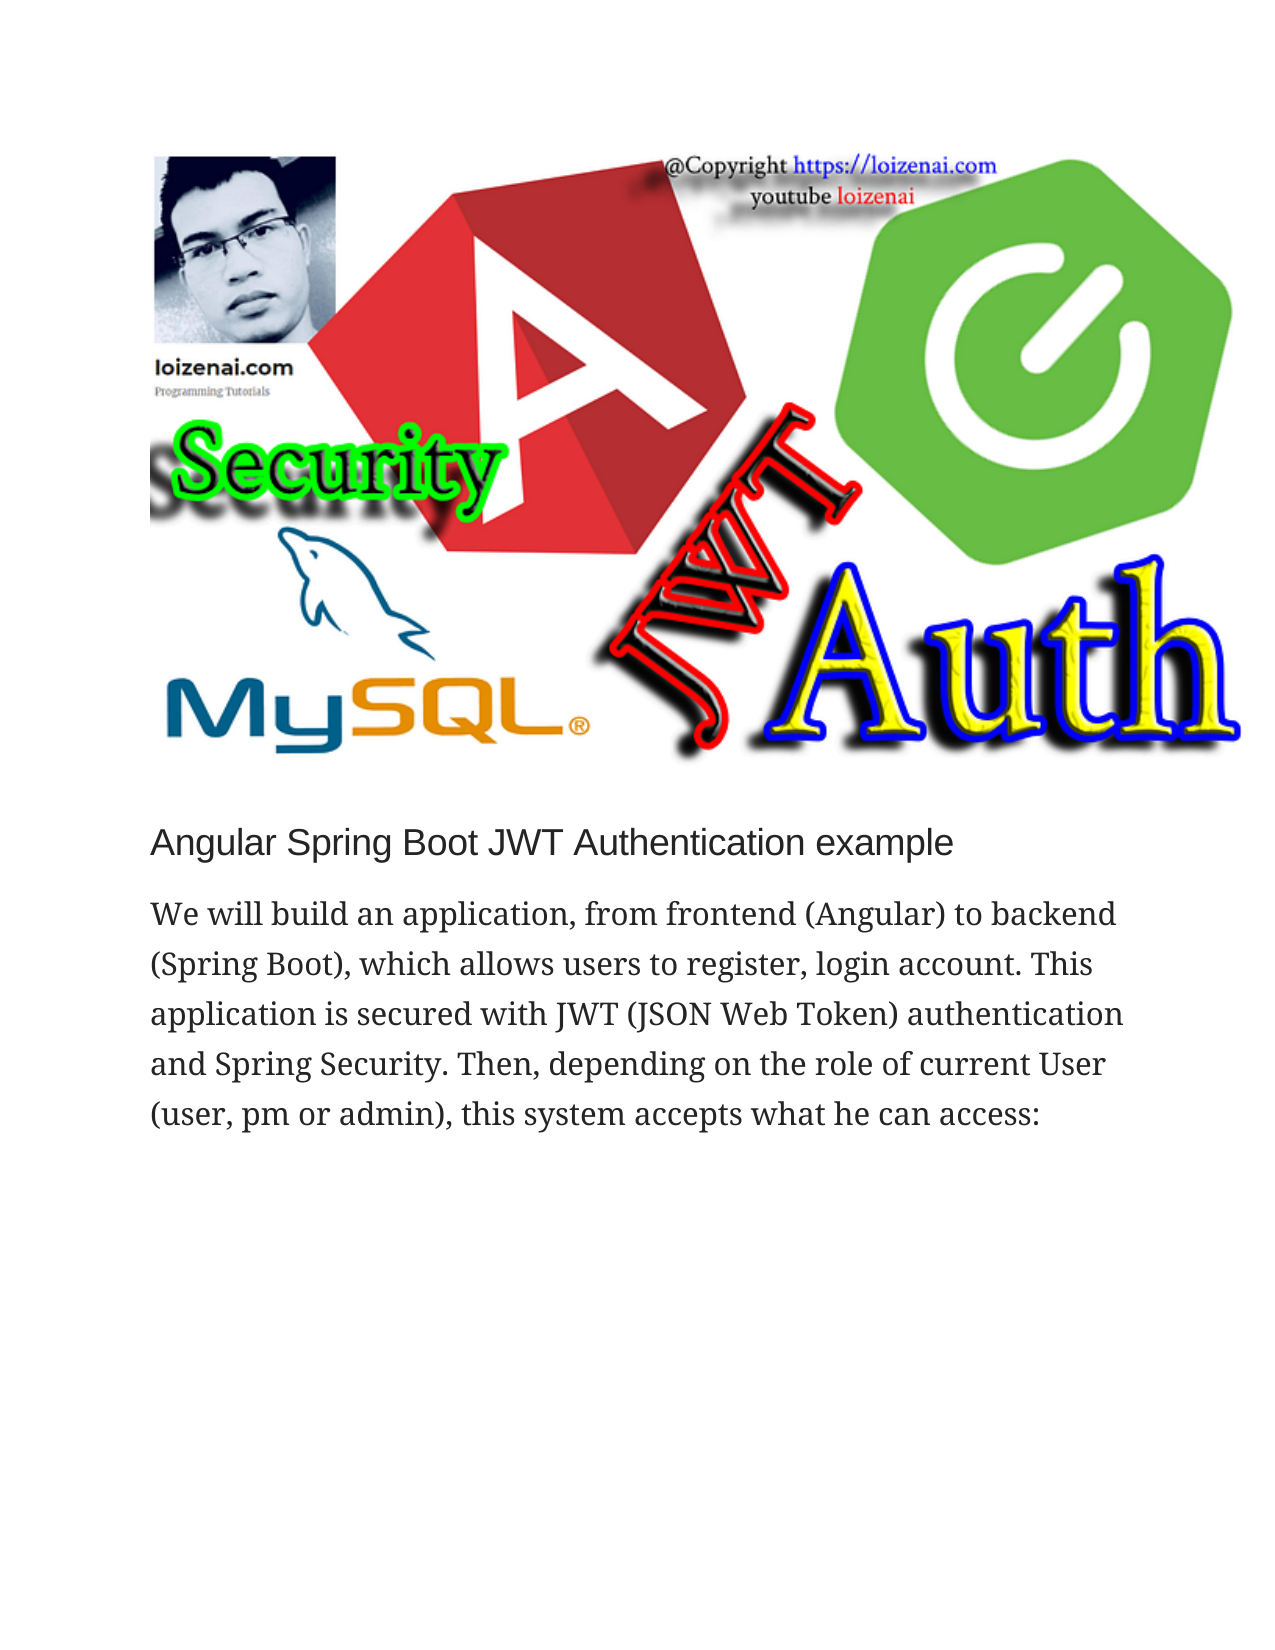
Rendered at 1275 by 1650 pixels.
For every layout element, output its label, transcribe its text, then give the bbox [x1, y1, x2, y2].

text We will build an application, from frontend (Angular) to backend (Spring Boot), which allows users to register, login account. This application is secured with JWT (JSON Web Token) authentication and Spring Security. Then, depending on the role of current User (user, pm or admin), this system accepts what he can access: [150, 885, 1125, 1135]
picture [150, 150, 1244, 766]
subtitle Angular Spring Boot JWT Authentication example [150, 817, 1125, 863]
